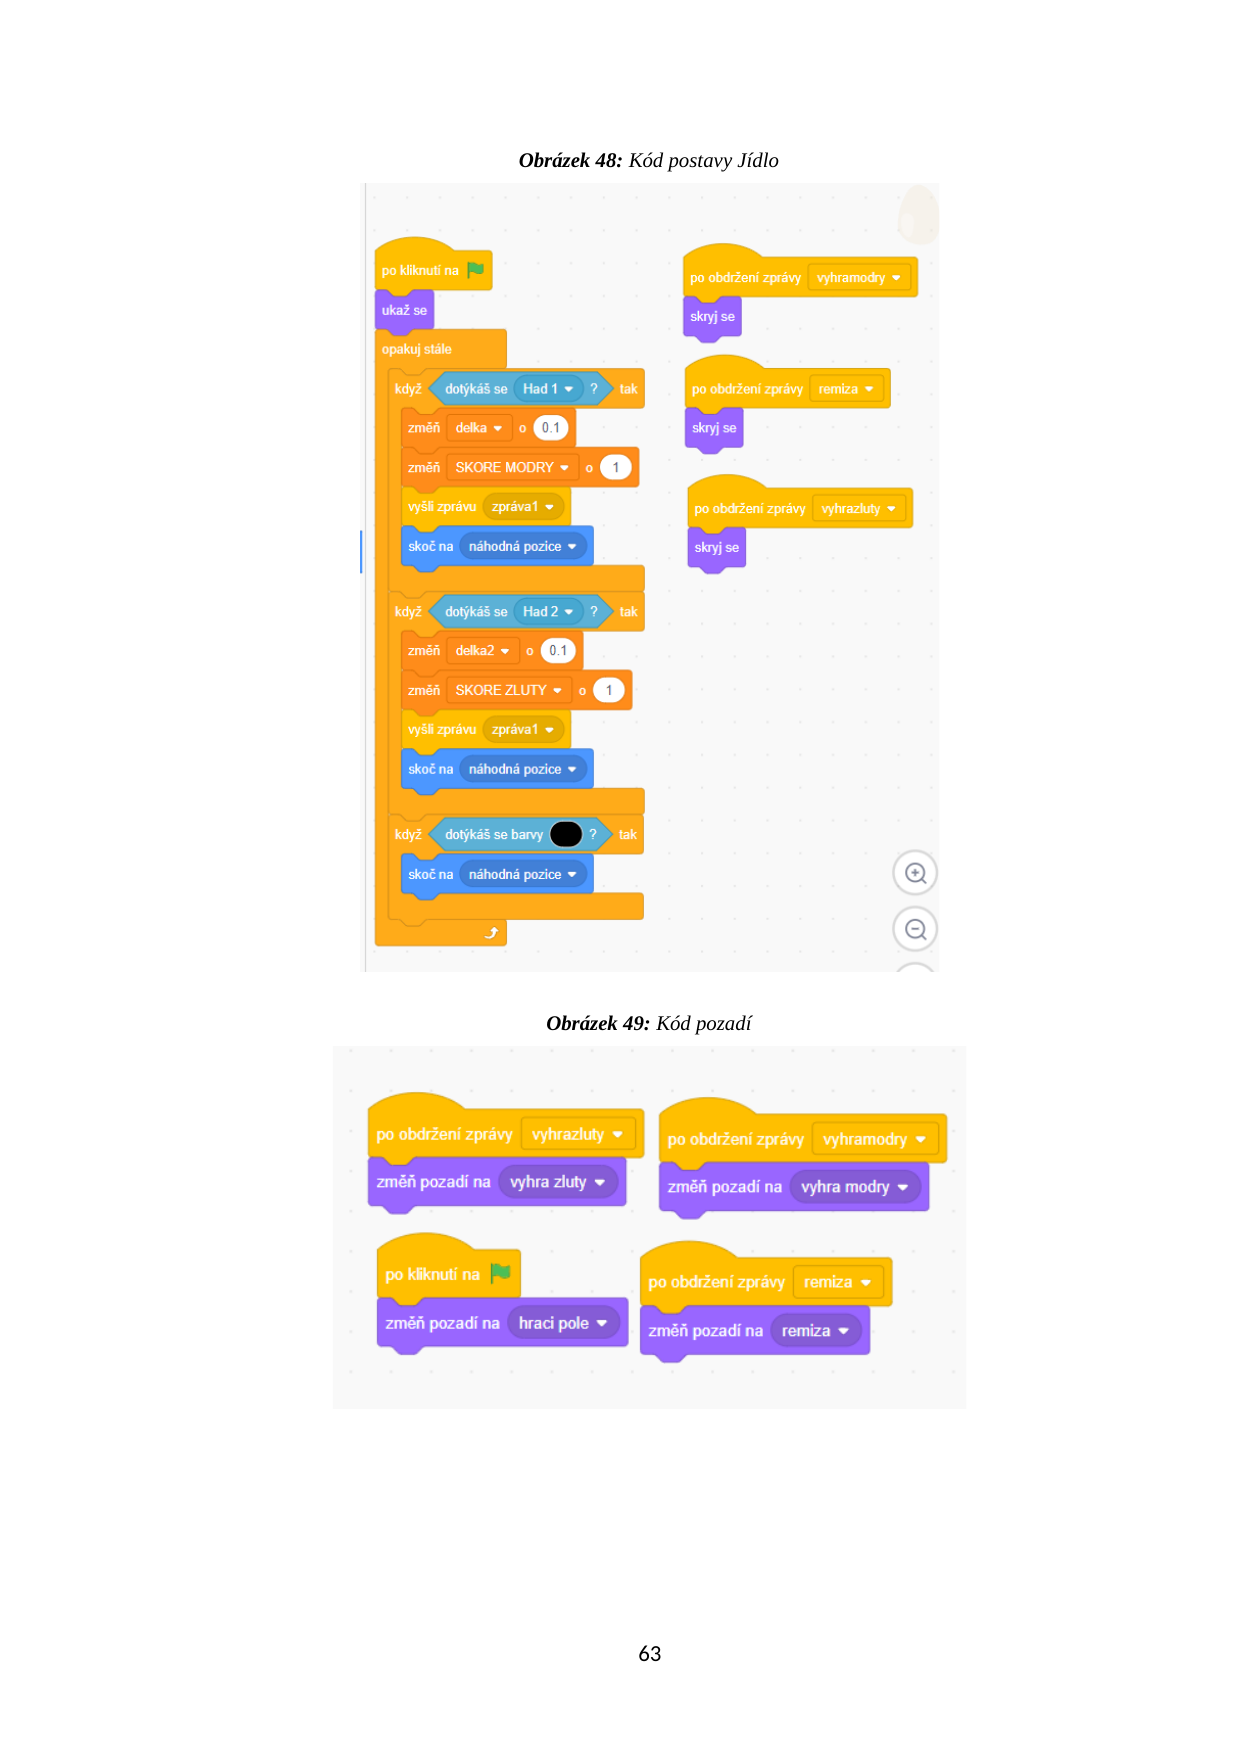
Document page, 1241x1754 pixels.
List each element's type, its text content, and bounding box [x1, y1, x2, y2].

text Obrázek 48: Kód postavy Jídlo [177, 148, 1122, 172]
picture [332, 1046, 967, 1409]
text Obrázek 49: Kód pozadí [177, 1011, 1122, 1034]
picture [360, 183, 940, 972]
